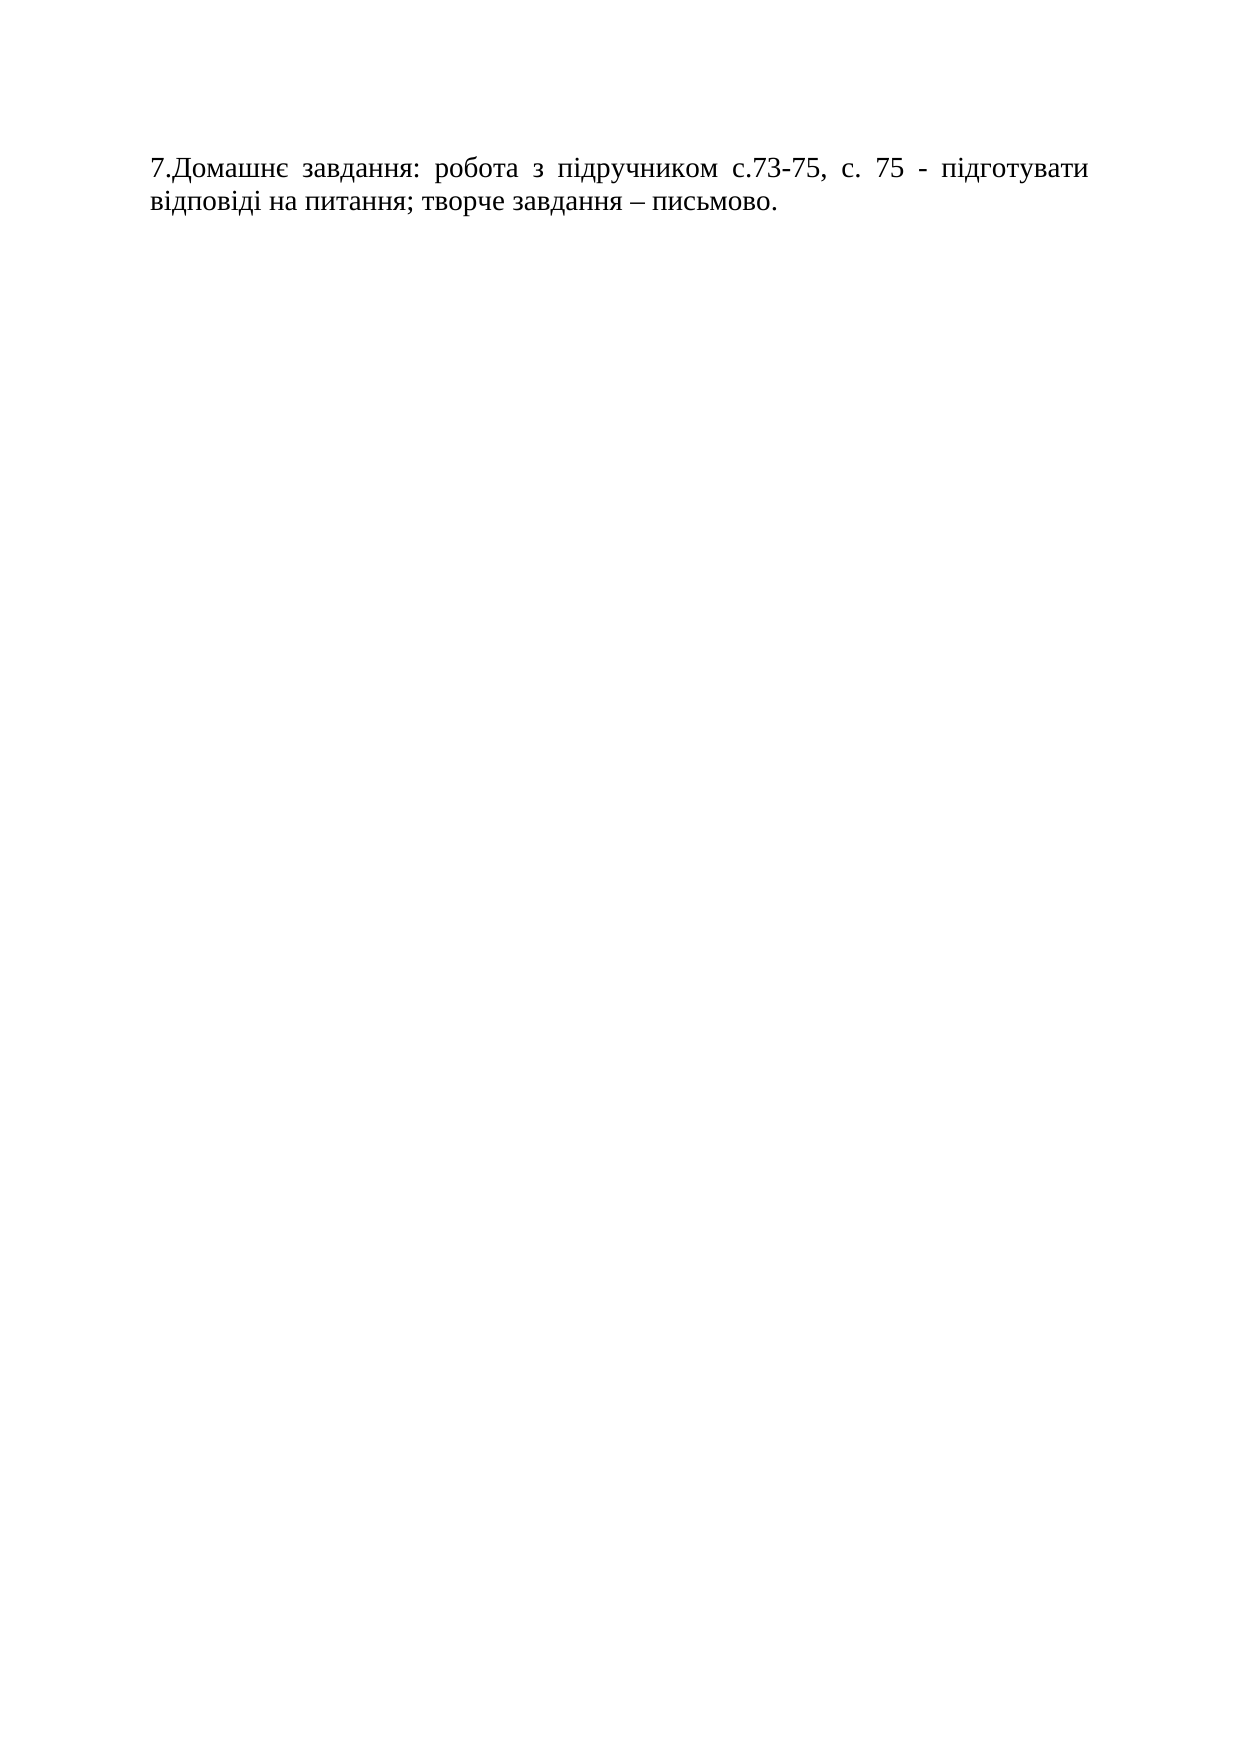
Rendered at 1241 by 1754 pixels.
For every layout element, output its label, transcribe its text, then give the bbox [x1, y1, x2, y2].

text 7.Домашнє завдання: робота з підручником с.73-75, с. 75 - підготувати відповіді на питання; творче завдання – письмово. [150, 150, 1090, 217]
